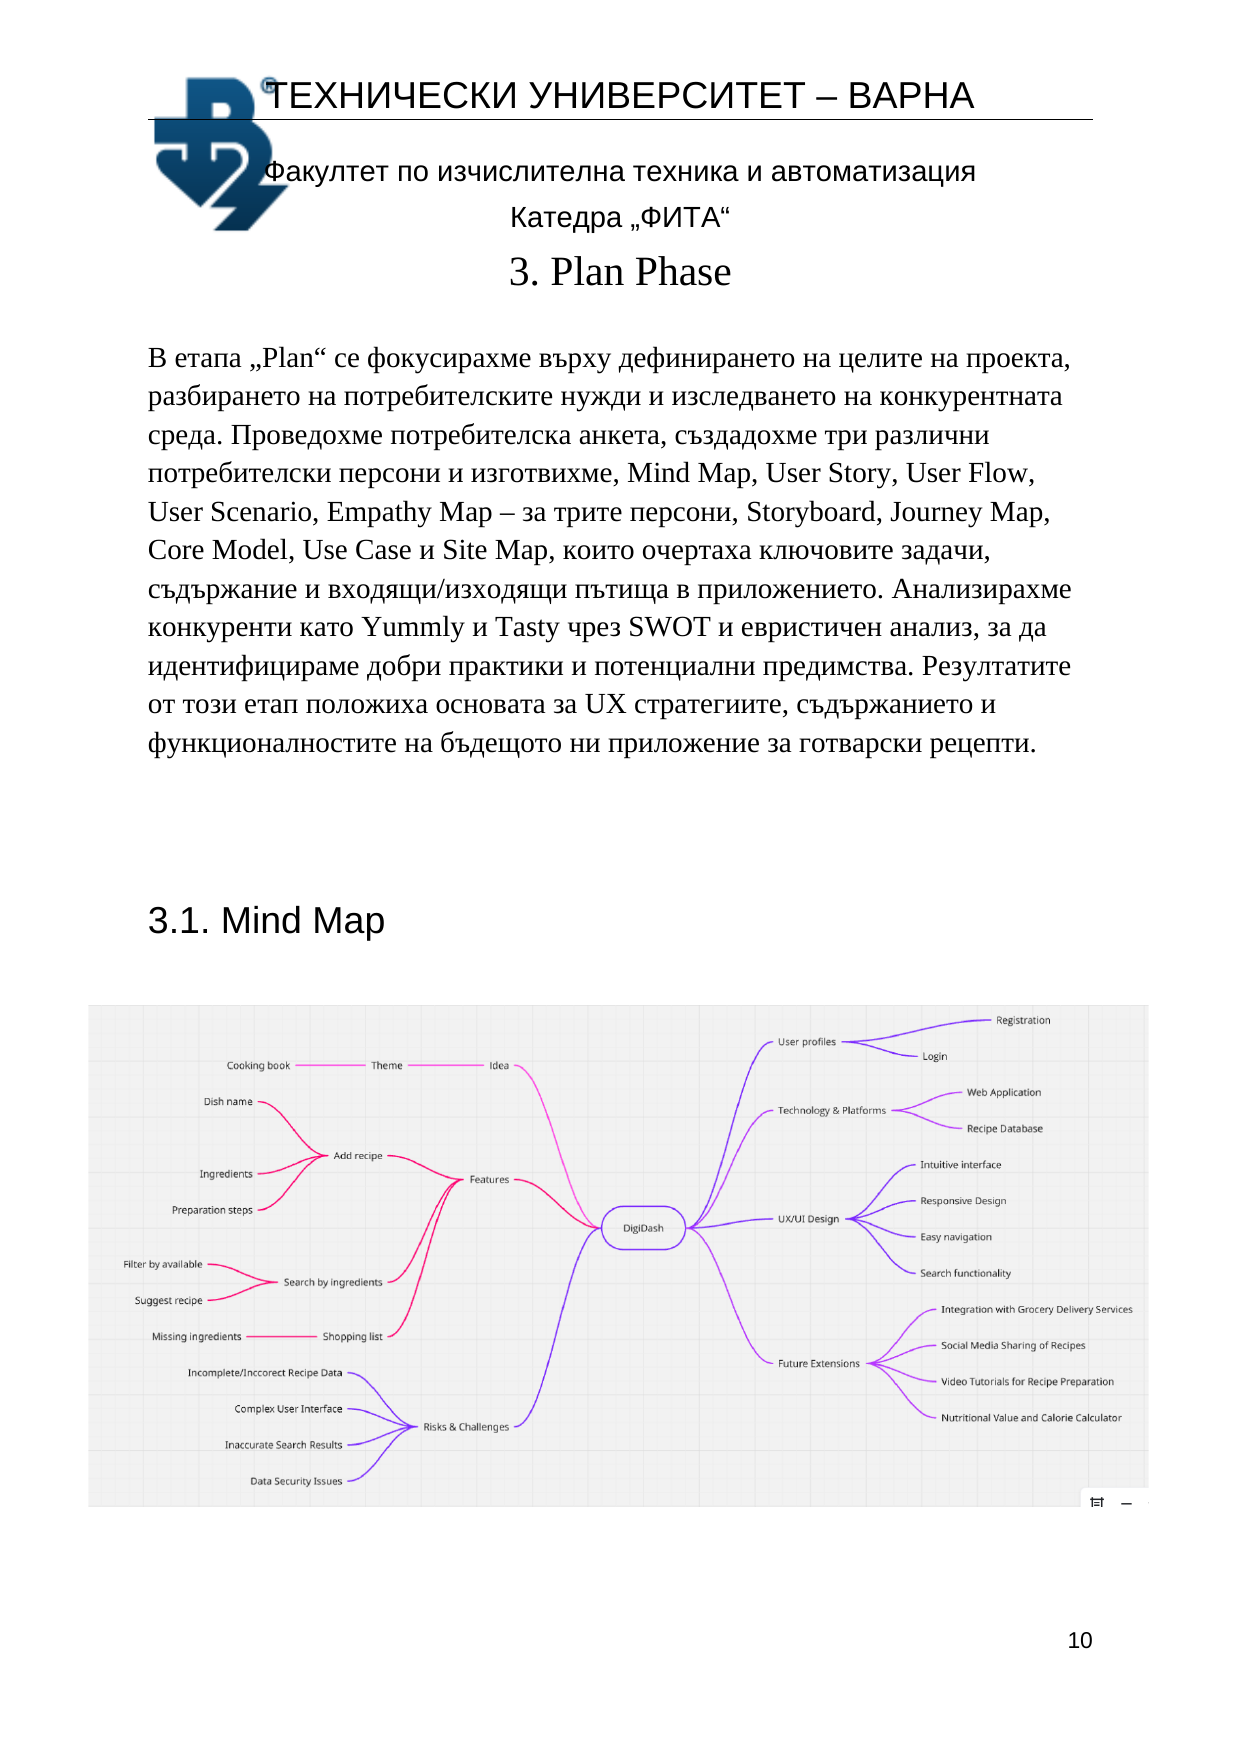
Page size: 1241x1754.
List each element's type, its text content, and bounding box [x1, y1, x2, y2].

text 3.1. Mind Map [148, 899, 1093, 942]
text 3. Plan Phase [148, 246, 1093, 294]
picture [151, 68, 294, 119]
picture [151, 120, 294, 235]
picture [88, 1005, 1149, 1507]
text В етапа „Plan“ се фокусирахме върху дефинирането на целите на проекта, разбирането на потребителските нужди и изследването на конкурентната среда. Проведохме потребителска анкета, създадохме три различни потребителски персони и изготвихме, Mind Map, User Story, User Flow, User Scenario, Empathy Map – за трите персони, Storyboard, Journey Map, Core Model, Use Case и Site Map, които очертаха ключовите задачи, съдържание и входящи/изходящи пътища в приложението. Анализирахме конкуренти като Yummly и Tasty чрез SWOT и евристичен анализ, за да идентифицираме добри практики и потенциални предимства. Резултатите от този етап положиха основата за UX стратегиите, съдържанието и функционалностите на бъдещото ни приложение за готварски рецепти. [148, 340, 1093, 759]
